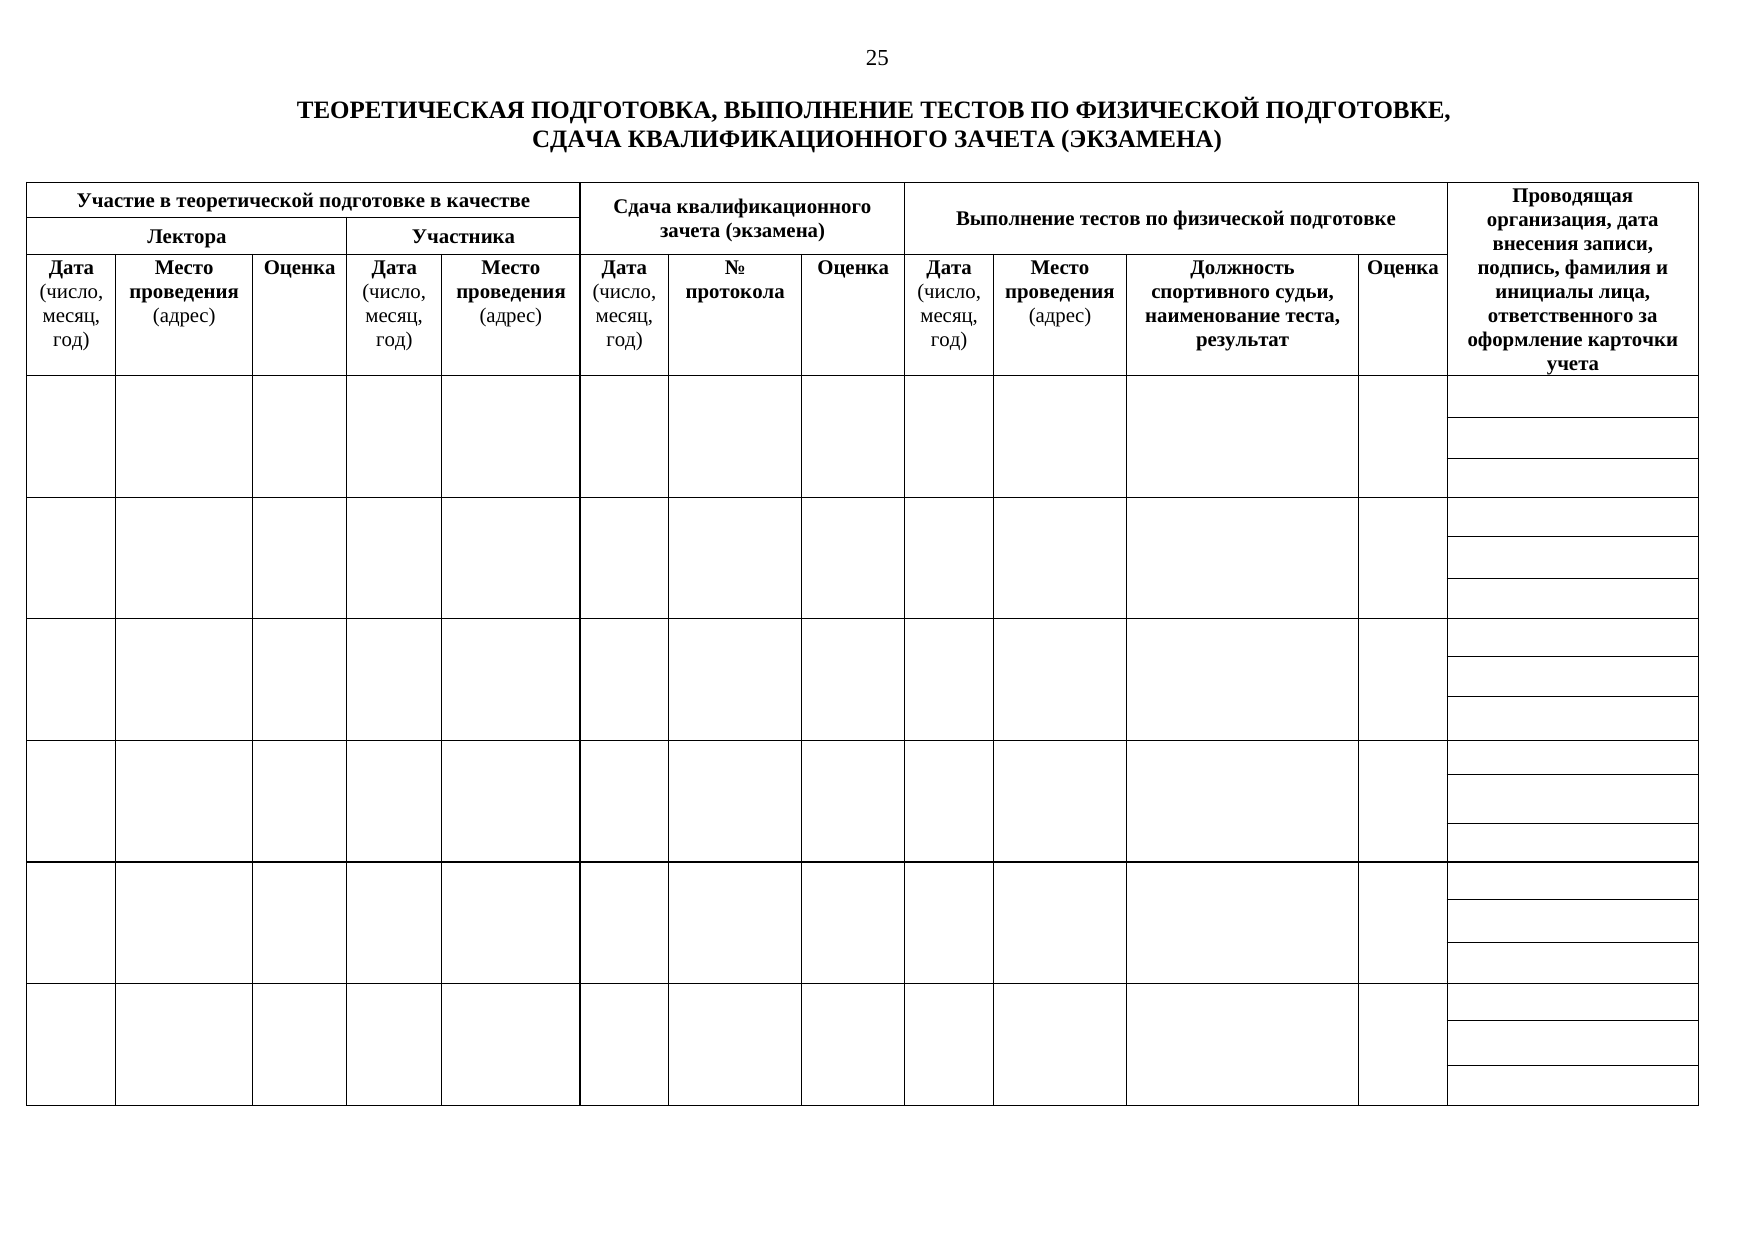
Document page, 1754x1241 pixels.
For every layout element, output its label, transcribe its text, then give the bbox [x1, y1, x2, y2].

table_cell [1127, 376, 1358, 497]
table_cell [669, 863, 801, 983]
table_cell [905, 376, 993, 497]
table_cell [442, 984, 579, 1104]
table_cell [1448, 376, 1698, 417]
table_cell [802, 498, 904, 618]
table_cell [669, 498, 801, 618]
table_cell Участника [347, 218, 579, 254]
table_cell [27, 498, 115, 618]
table_cell [1448, 1066, 1698, 1104]
table_cell [253, 376, 346, 497]
table_cell [116, 619, 252, 740]
table_cell [581, 984, 668, 1104]
table_cell [27, 619, 115, 740]
table_cell [669, 984, 801, 1104]
table_cell [1448, 498, 1698, 536]
table_cell [1127, 498, 1358, 618]
table_cell [116, 376, 252, 497]
table_cell [802, 863, 904, 983]
table_cell [802, 376, 904, 497]
table_cell Место проведения (адрес) [442, 255, 579, 375]
table_cell [116, 498, 252, 618]
table_header Участие в теоретической подготовке в качестве [27, 183, 579, 217]
table_cell [1359, 376, 1447, 497]
table_cell [994, 741, 1126, 861]
table_cell [994, 376, 1126, 497]
table_cell [581, 498, 668, 618]
table_header Проводящая организация, дата внесения записи, подпись, фамилия и инициалы лица, ответственного за оформление карточки учета [1448, 183, 1698, 375]
table_cell Должность спортивного судьи, наименование теста, результат [1127, 255, 1358, 375]
table_cell [905, 863, 993, 983]
table_cell Дата (число, месяц, год) [27, 255, 115, 375]
table_cell [1448, 741, 1698, 774]
table_cell [1448, 537, 1698, 578]
table_cell [347, 984, 441, 1104]
table_cell Оценка [802, 255, 904, 375]
table_cell [1127, 741, 1358, 861]
table_cell [27, 984, 115, 1104]
table_cell [253, 619, 346, 740]
table_cell № протокола [669, 255, 801, 375]
table_cell [1448, 1021, 1698, 1064]
table_cell [581, 741, 668, 861]
table_cell [1448, 943, 1698, 983]
table_cell [442, 619, 579, 740]
table_cell [347, 498, 441, 618]
table_cell [1448, 863, 1698, 899]
table_cell [1448, 824, 1698, 861]
table_cell [802, 741, 904, 861]
table_cell [442, 863, 579, 983]
table_cell [347, 741, 441, 861]
table_cell Дата (число, месяц, год) [905, 255, 993, 375]
table_cell [27, 376, 115, 497]
table_cell Дата (число, месяц, год) [347, 255, 441, 375]
table_cell [1448, 459, 1698, 497]
table_cell [1448, 418, 1698, 458]
table_cell [253, 498, 346, 618]
table_cell [1448, 775, 1698, 823]
table_cell [905, 984, 993, 1104]
table_cell [994, 498, 1126, 618]
table_cell [253, 984, 346, 1104]
table_cell [27, 741, 115, 861]
table_cell [442, 498, 579, 618]
table_cell [347, 863, 441, 983]
table_cell [347, 619, 441, 740]
table_cell [1448, 619, 1698, 656]
table_cell [994, 863, 1126, 983]
table_cell [1448, 900, 1698, 942]
table_cell [1448, 579, 1698, 618]
table_cell [905, 498, 993, 618]
table_cell [1448, 657, 1698, 696]
table_cell [581, 376, 668, 497]
table_cell Оценка [253, 255, 346, 375]
table_cell [905, 619, 993, 740]
table_cell Дата (число, месяц, год) [581, 255, 668, 375]
table_cell [1359, 741, 1447, 861]
table_cell [442, 741, 579, 861]
table_cell [905, 741, 993, 861]
table_cell [802, 619, 904, 740]
table_cell Оценка [1359, 255, 1447, 375]
table_cell Лектора [27, 218, 346, 254]
table_cell [116, 741, 252, 861]
table_cell [669, 619, 801, 740]
table_cell [994, 984, 1126, 1104]
table_cell [581, 619, 668, 740]
table_cell [1448, 984, 1698, 1019]
table_cell [581, 863, 668, 983]
table_cell [116, 984, 252, 1104]
table_cell [253, 741, 346, 861]
table_cell [669, 376, 801, 497]
text ТЕОРЕТИЧЕСКАЯ ПОДГОТОВКА, ВЫПОЛНЕНИЕ ТЕСТОВ ПО ФИЗИЧЕСКОЙ ПОДГОТОВКЕ, СДАЧА КВАЛИФИКАЦИОННОГО ЗАЧЕТА (ЭКЗАМЕНА) [118, 95, 1636, 153]
table_cell [994, 619, 1126, 740]
table_cell [1127, 984, 1358, 1104]
table_cell [1127, 863, 1358, 983]
table_cell Место проведения (адрес) [994, 255, 1126, 375]
table_cell [1359, 984, 1447, 1104]
table_cell [669, 741, 801, 861]
table_cell [116, 863, 252, 983]
table_cell Место проведения (адрес) [116, 255, 252, 375]
table_cell [27, 863, 115, 983]
table_cell [442, 376, 579, 497]
table_header Выполнение тестов по физической подготовке [905, 183, 1447, 254]
table_cell [1359, 863, 1447, 983]
table_header Сдача квалификационного зачета (экзамена) [581, 183, 904, 254]
table_cell [1359, 498, 1447, 618]
table_cell [1127, 619, 1358, 740]
table_cell [253, 863, 346, 983]
table_cell [1359, 619, 1447, 740]
table_cell [1448, 697, 1698, 740]
table_cell [347, 376, 441, 497]
table_cell [802, 984, 904, 1104]
